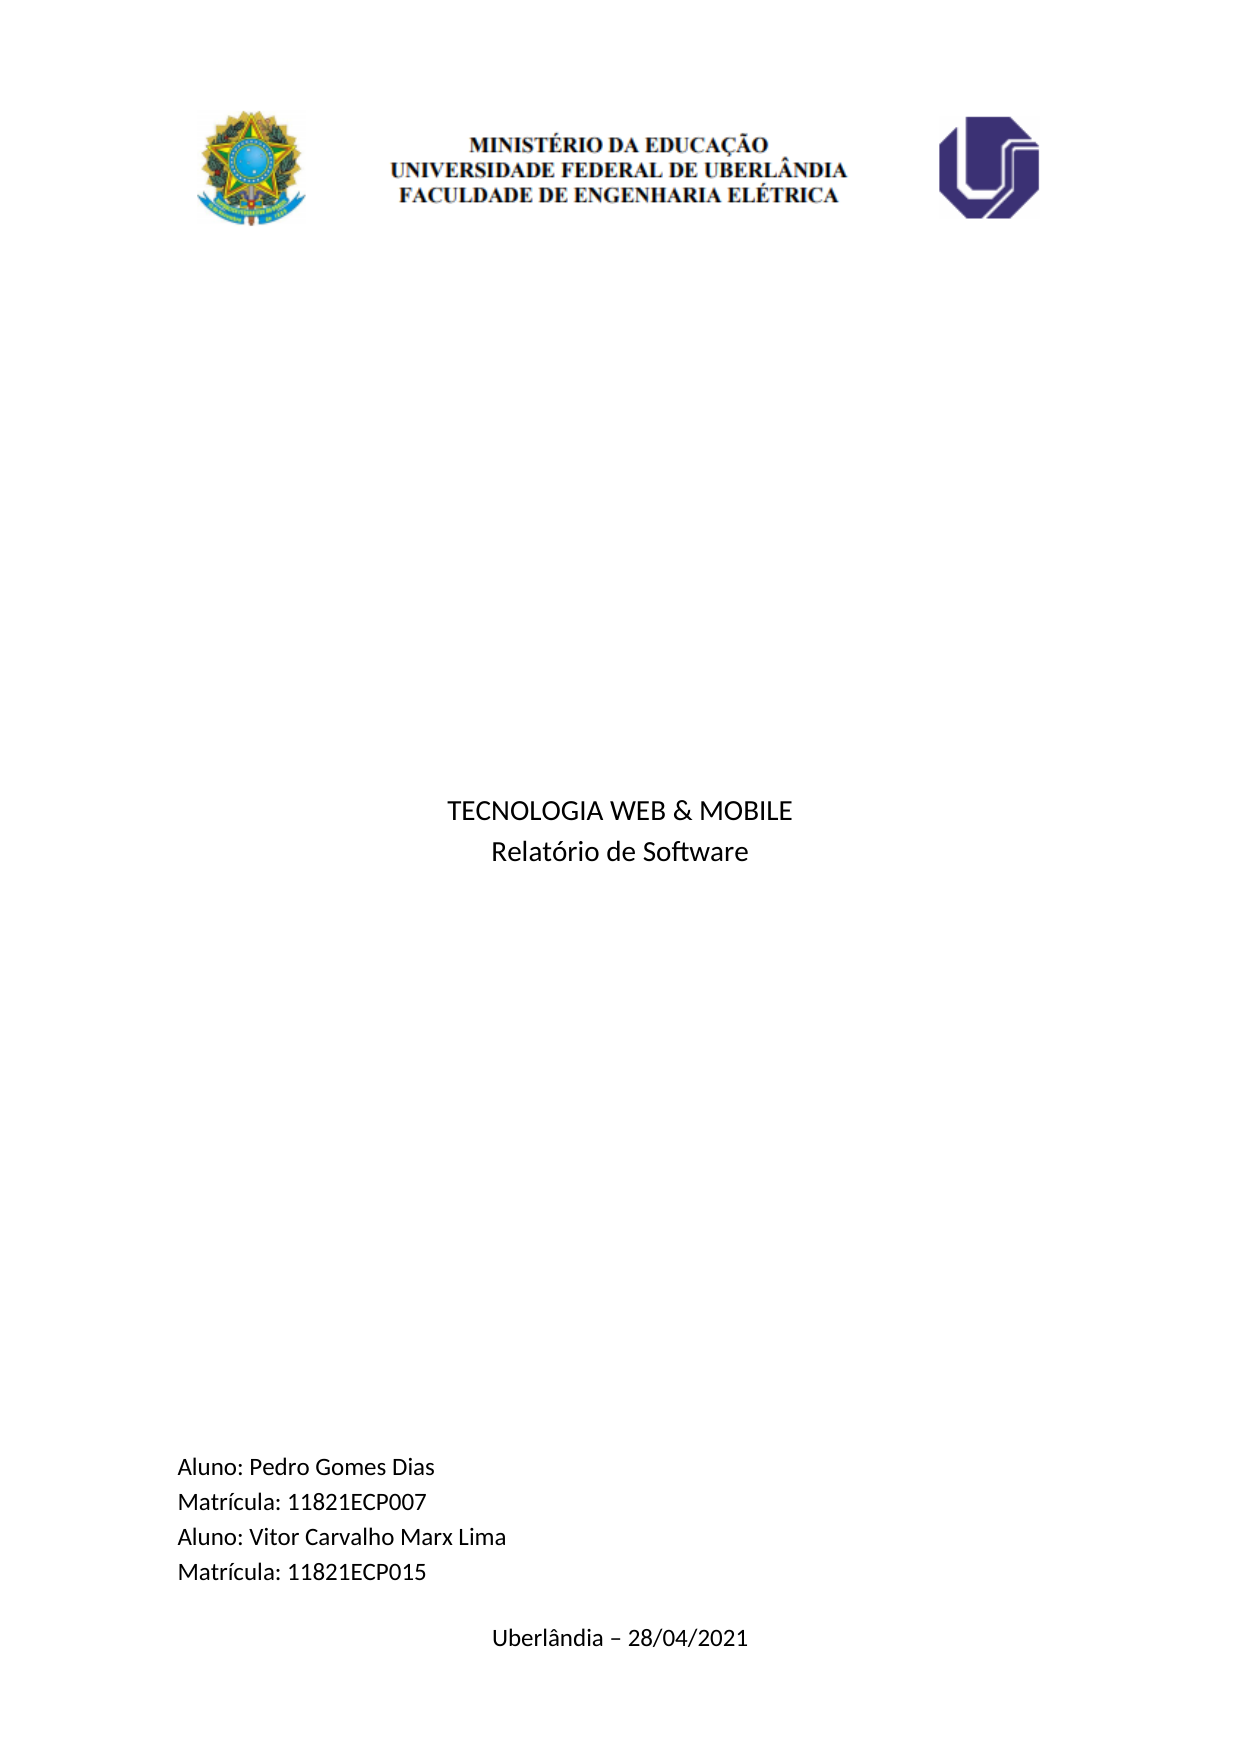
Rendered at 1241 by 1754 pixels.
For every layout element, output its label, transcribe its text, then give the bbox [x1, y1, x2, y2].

picture [177, 73, 1063, 257]
text Aluno: Vitor Carvalho Marx Lima [177, 1521, 1063, 1552]
text Relatório de Software [177, 833, 1063, 868]
text TECNOLOGIA WEB & MOBILE [177, 792, 1063, 827]
text Aluno: Pedro Gomes Dias [177, 1451, 1063, 1482]
text Matrícula: 11821ECP007 [177, 1486, 1063, 1517]
text Matrícula: 11821ECP015 [177, 1556, 1063, 1587]
